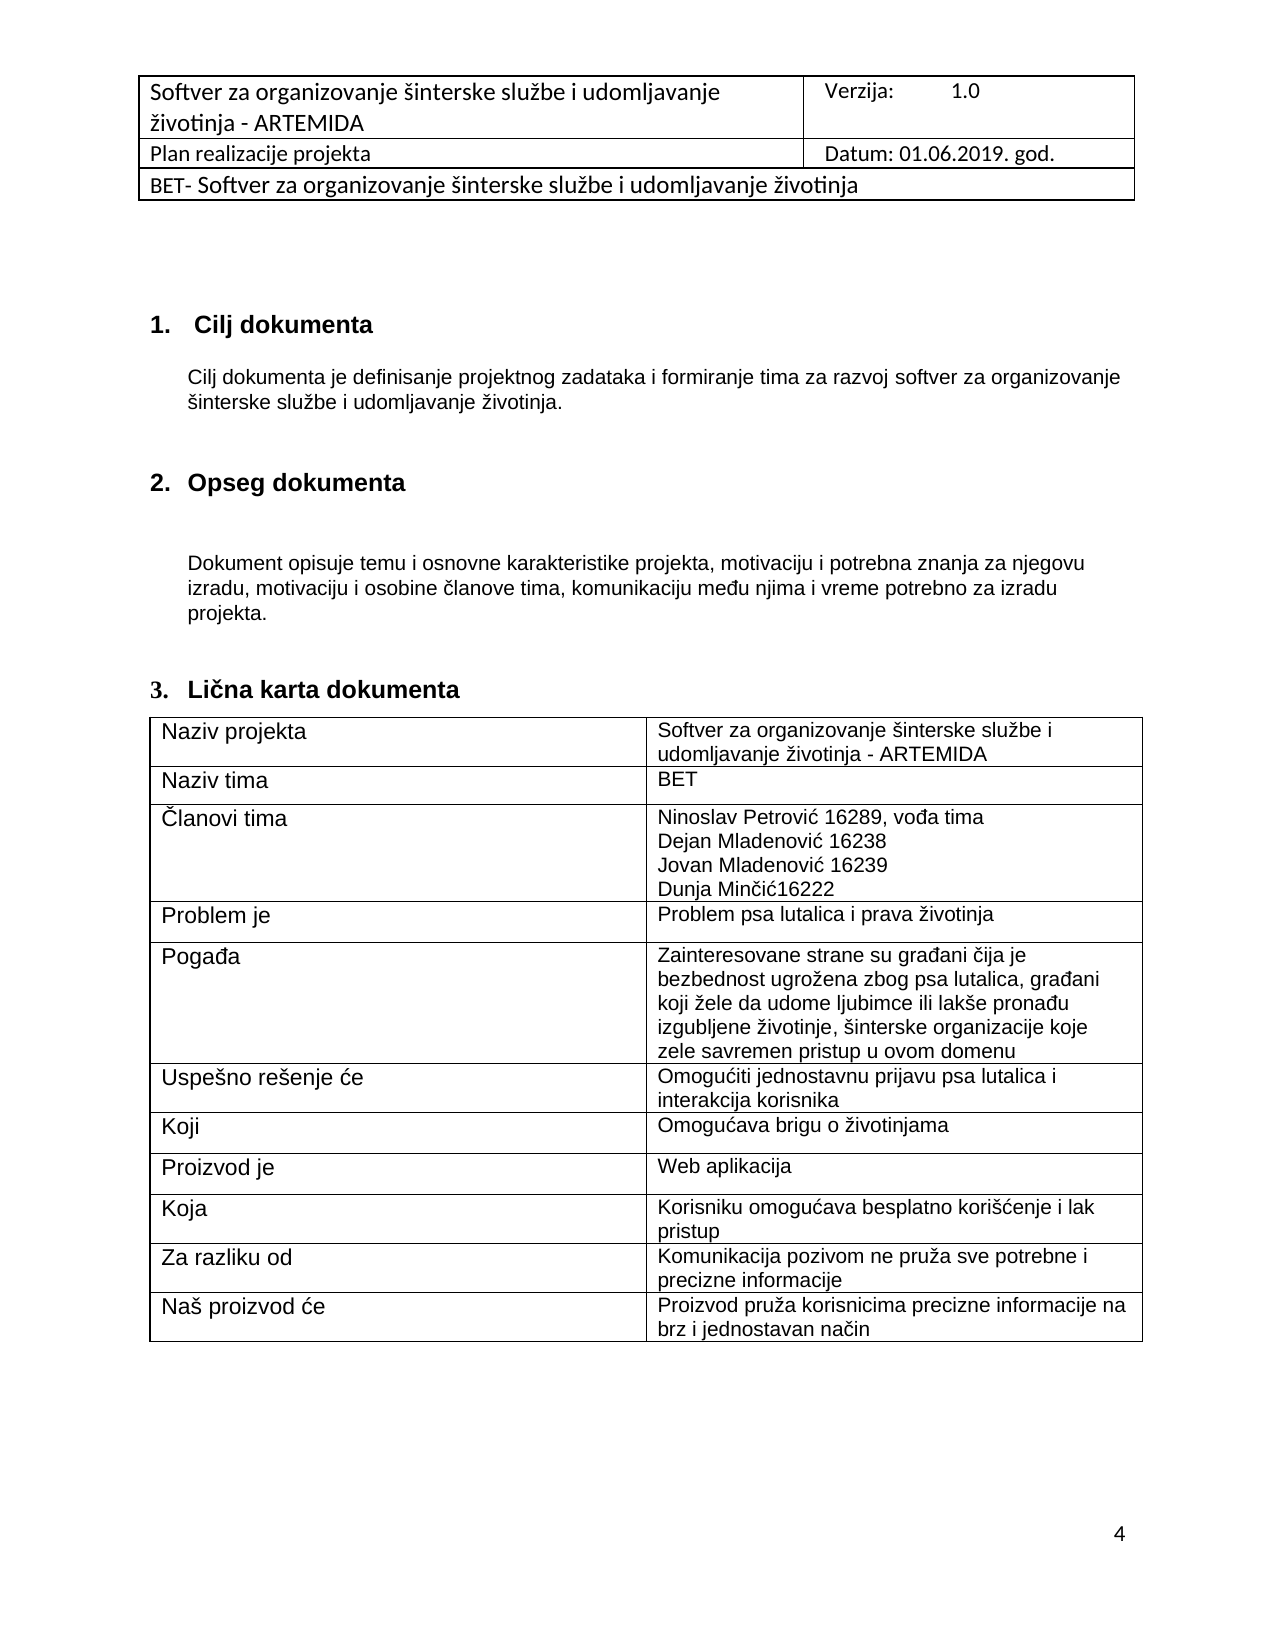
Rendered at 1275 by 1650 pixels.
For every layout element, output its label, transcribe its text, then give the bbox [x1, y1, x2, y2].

table_cell Pogađa [151, 943, 646, 1063]
table_header Softver za organizovanje šinterske službe i udomljavanje životinja - ARTEMIDA [647, 718, 1142, 766]
list Lična karta dokumenta [150, 675, 1125, 704]
table_cell Proizvod pruža korisnicima precizne informacije na brz i jednostavan način [647, 1293, 1142, 1341]
list Cilj dokumenta [150, 310, 1125, 339]
table_cell Za razliku od [151, 1244, 646, 1292]
table_cell Problem je [151, 902, 646, 942]
table_cell Omogućava brigu o životinjama [647, 1113, 1142, 1153]
text Dokument opisuje temu i osnovne karakteristike projekta, motivaciju i potrebna znanja za njegovu izradu, motivaciju i osobine članove tima, komunikaciju među njima i vreme potrebno za izradu projekta. [187, 550, 1125, 625]
table_cell Zainteresovane strane su građani čija je bezbednost ugrožena zbog psa lutalica, građani koji žele da udome ljubimce ili lakše pronađu izgubljene životinje, šinterske organizacije koje zele savremen pristup u ovom domenu [647, 943, 1142, 1063]
table_cell Naziv tima [151, 767, 646, 804]
list Opseg dokumenta [150, 468, 1125, 496]
table_cell Ninoslav Petrović 16289, vođa tima Dejan Mladenović 16238 Jovan Mladenović 16239 Dunja Minčić16222 [647, 805, 1142, 901]
table_cell Komunikacija pozivom ne pruža sve potrebne i precizne informacije [647, 1244, 1142, 1292]
table_cell Koji [151, 1113, 646, 1153]
table_cell Web aplikacija [647, 1154, 1142, 1194]
table_cell BET [647, 767, 1142, 804]
table_cell Naš proizvod će [151, 1293, 646, 1341]
table_cell Koja [151, 1195, 646, 1243]
table_cell Članovi tima [151, 805, 646, 901]
table_cell Uspešno rešenje će [151, 1064, 646, 1112]
table_cell Omogućiti jednostavnu prijavu psa lutalica i interakcija korisnika [647, 1064, 1142, 1112]
table_cell Proizvod je [151, 1154, 646, 1194]
text Cilj dokumenta je definisanje projektnog zadataka i formiranje tima za razvoj softver za organizovanje šinterske službe i udomljavanje životinja. [187, 364, 1125, 414]
table_header Naziv projekta [151, 718, 646, 766]
table_cell Problem psa lutalica i prava životinja [647, 902, 1142, 942]
table_cell Korisniku omogućava besplatno korišćenje i lak pristup [647, 1195, 1142, 1243]
